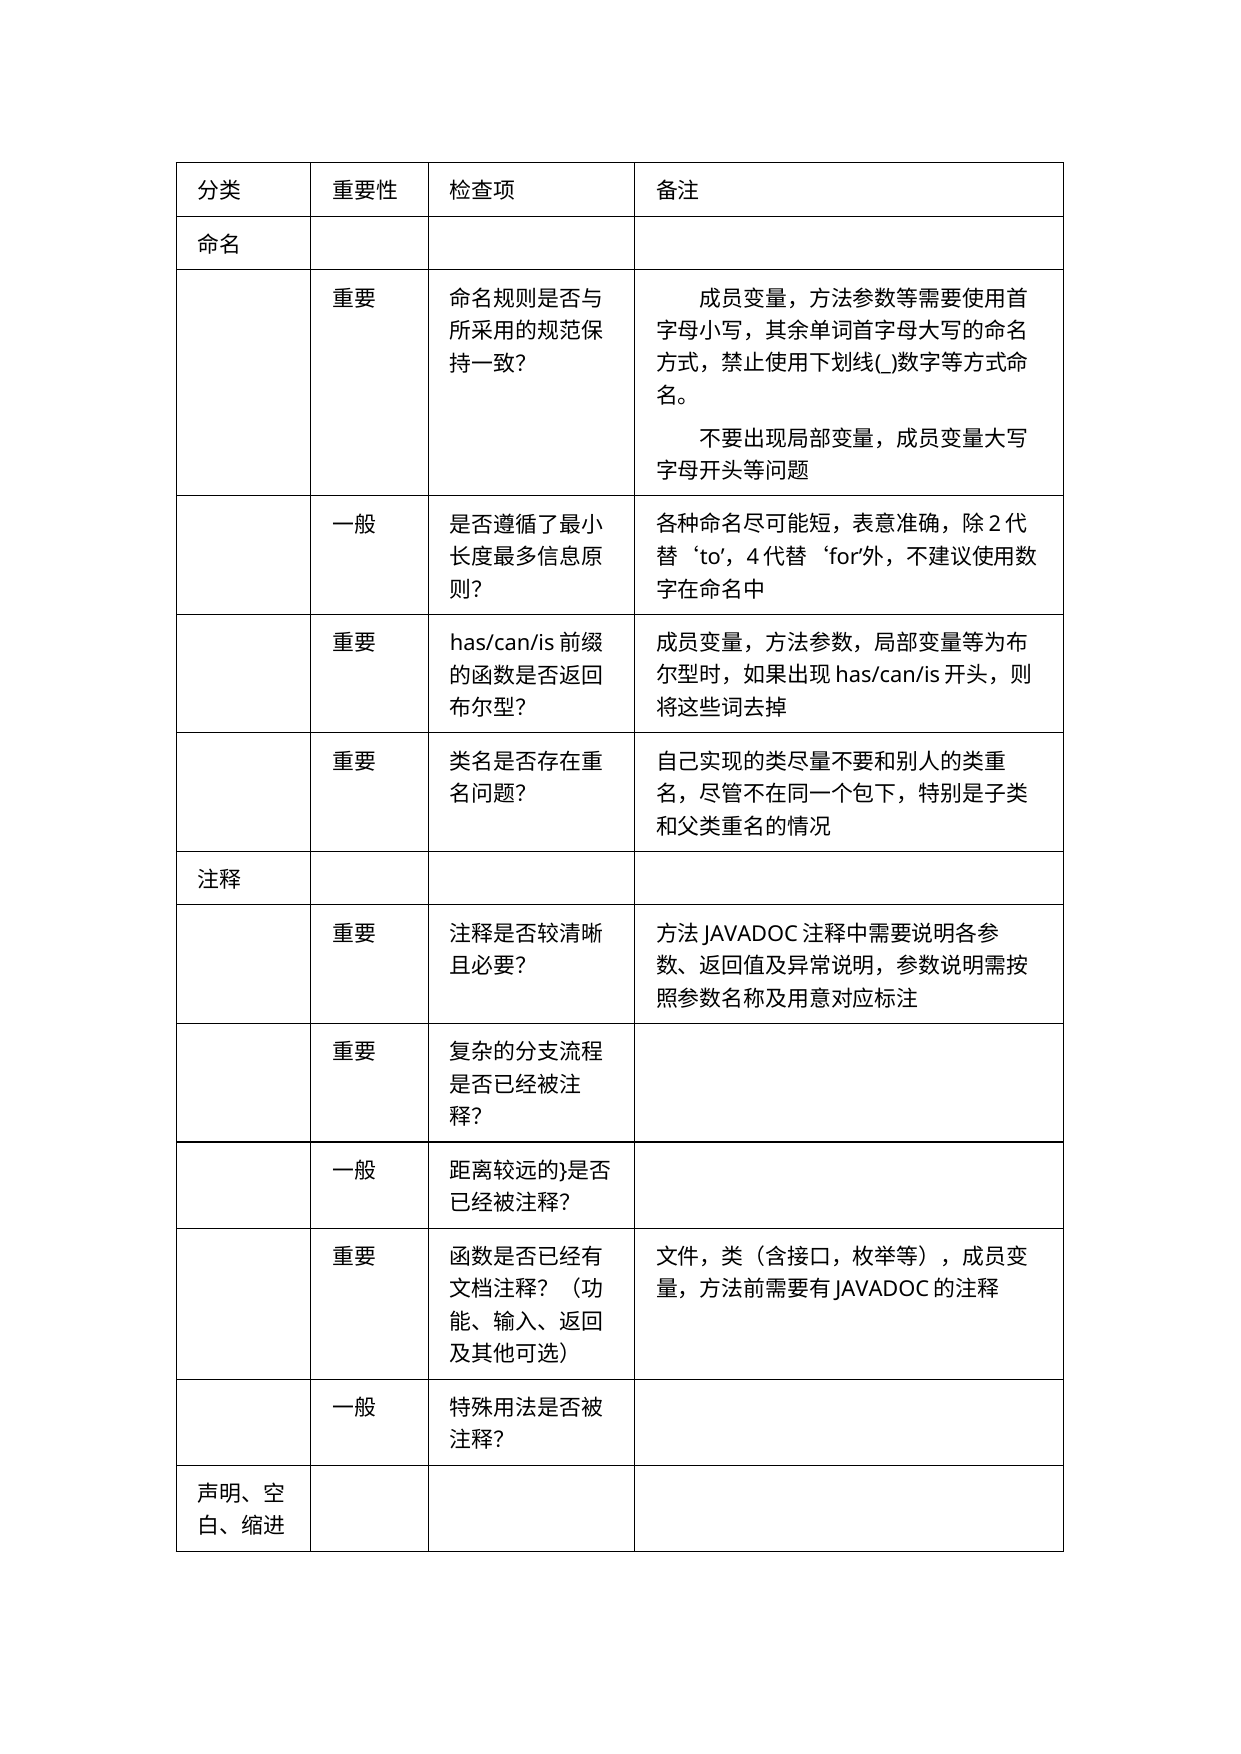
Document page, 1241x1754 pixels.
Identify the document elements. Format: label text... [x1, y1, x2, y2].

table_cell 注释是否较清晰且必要？ [429, 905, 634, 1023]
table_cell [429, 217, 634, 269]
table_cell 成员变量，方法参数，局部变量等为布尔型时，如果出现has/can/is开头，则将这些词去掉 [635, 615, 1063, 732]
table_cell 命名 [177, 217, 310, 269]
table_cell [429, 852, 634, 904]
table_cell [635, 852, 1063, 904]
table_cell 重要 [311, 1024, 428, 1141]
table_cell 方法JAVADOC注释中需要说明各参数、返回值及异常说明，参数说明需按照参数名称及用意对应标注 [635, 905, 1063, 1023]
table_cell 成员变量，方法参数等需要使用首字母小写，其余单词首字母大写的命名方式，禁止使用下划线(_)数字等方式命名。 不要出现局部变量，成员变量大写字母开头等问题 [635, 270, 1063, 495]
table_header 备注 [635, 163, 1063, 216]
table_cell 重要 [311, 733, 428, 851]
table_cell [177, 733, 310, 851]
table_header 检查项 [429, 163, 634, 216]
table_cell 重要 [311, 270, 428, 495]
table_cell 类名是否存在重名问题？ [429, 733, 634, 851]
table_cell [635, 217, 1063, 269]
table_cell 重要 [311, 905, 428, 1023]
table_cell 各种命名尽可能短，表意准确，除2代替‘to’，4代替‘for’外，不建议使用数字在命名中 [635, 496, 1063, 614]
table_cell [635, 1143, 1063, 1227]
table_header 重要性 [311, 163, 428, 216]
table_cell 声明、空白、缩进 [177, 1466, 310, 1551]
table_cell 命名规则是否与所采用的规范保持一致？ [429, 270, 634, 495]
table_cell [177, 1380, 310, 1464]
table_cell [177, 615, 310, 732]
table_cell 注释 [177, 852, 310, 904]
table_cell has/can/is前缀的函数是否返回布尔型？ [429, 615, 634, 732]
table_cell [177, 496, 310, 614]
table_cell [311, 852, 428, 904]
table_cell [429, 1466, 634, 1551]
table_cell 一般 [311, 496, 428, 614]
table_cell [635, 1024, 1063, 1141]
table_cell [311, 217, 428, 269]
table_cell [177, 905, 310, 1023]
table_cell [635, 1380, 1063, 1464]
table_cell 是否遵循了最小长度最多信息原则？ [429, 496, 634, 614]
table_cell [177, 1024, 310, 1141]
table_cell 函数是否已经有文档注释？（功能、输入、返回及其他可选） [429, 1229, 634, 1378]
table_cell [635, 1466, 1063, 1551]
table_cell 文件，类（含接口，枚举等），成员变量，方法前需要有JAVADOC的注释 [635, 1229, 1063, 1378]
table_cell 重要 [311, 1229, 428, 1378]
table_cell 一般 [311, 1380, 428, 1464]
table_cell [177, 1143, 310, 1227]
table_cell 重要 [311, 615, 428, 732]
table_header 分类 [177, 163, 310, 216]
table_cell 复杂的分支流程是否已经被注释？ [429, 1024, 634, 1141]
table_cell 距离较远的}是否已经被注释？ [429, 1143, 634, 1227]
table_cell 自己实现的类尽量不要和别人的类重名，尽管不在同一个包下，特别是子类和父类重名的情况 [635, 733, 1063, 851]
table_cell 一般 [311, 1143, 428, 1227]
table_cell [311, 1466, 428, 1551]
table_cell [177, 1229, 310, 1378]
table_cell 特殊用法是否被注释？ [429, 1380, 634, 1464]
table_cell [177, 270, 310, 495]
